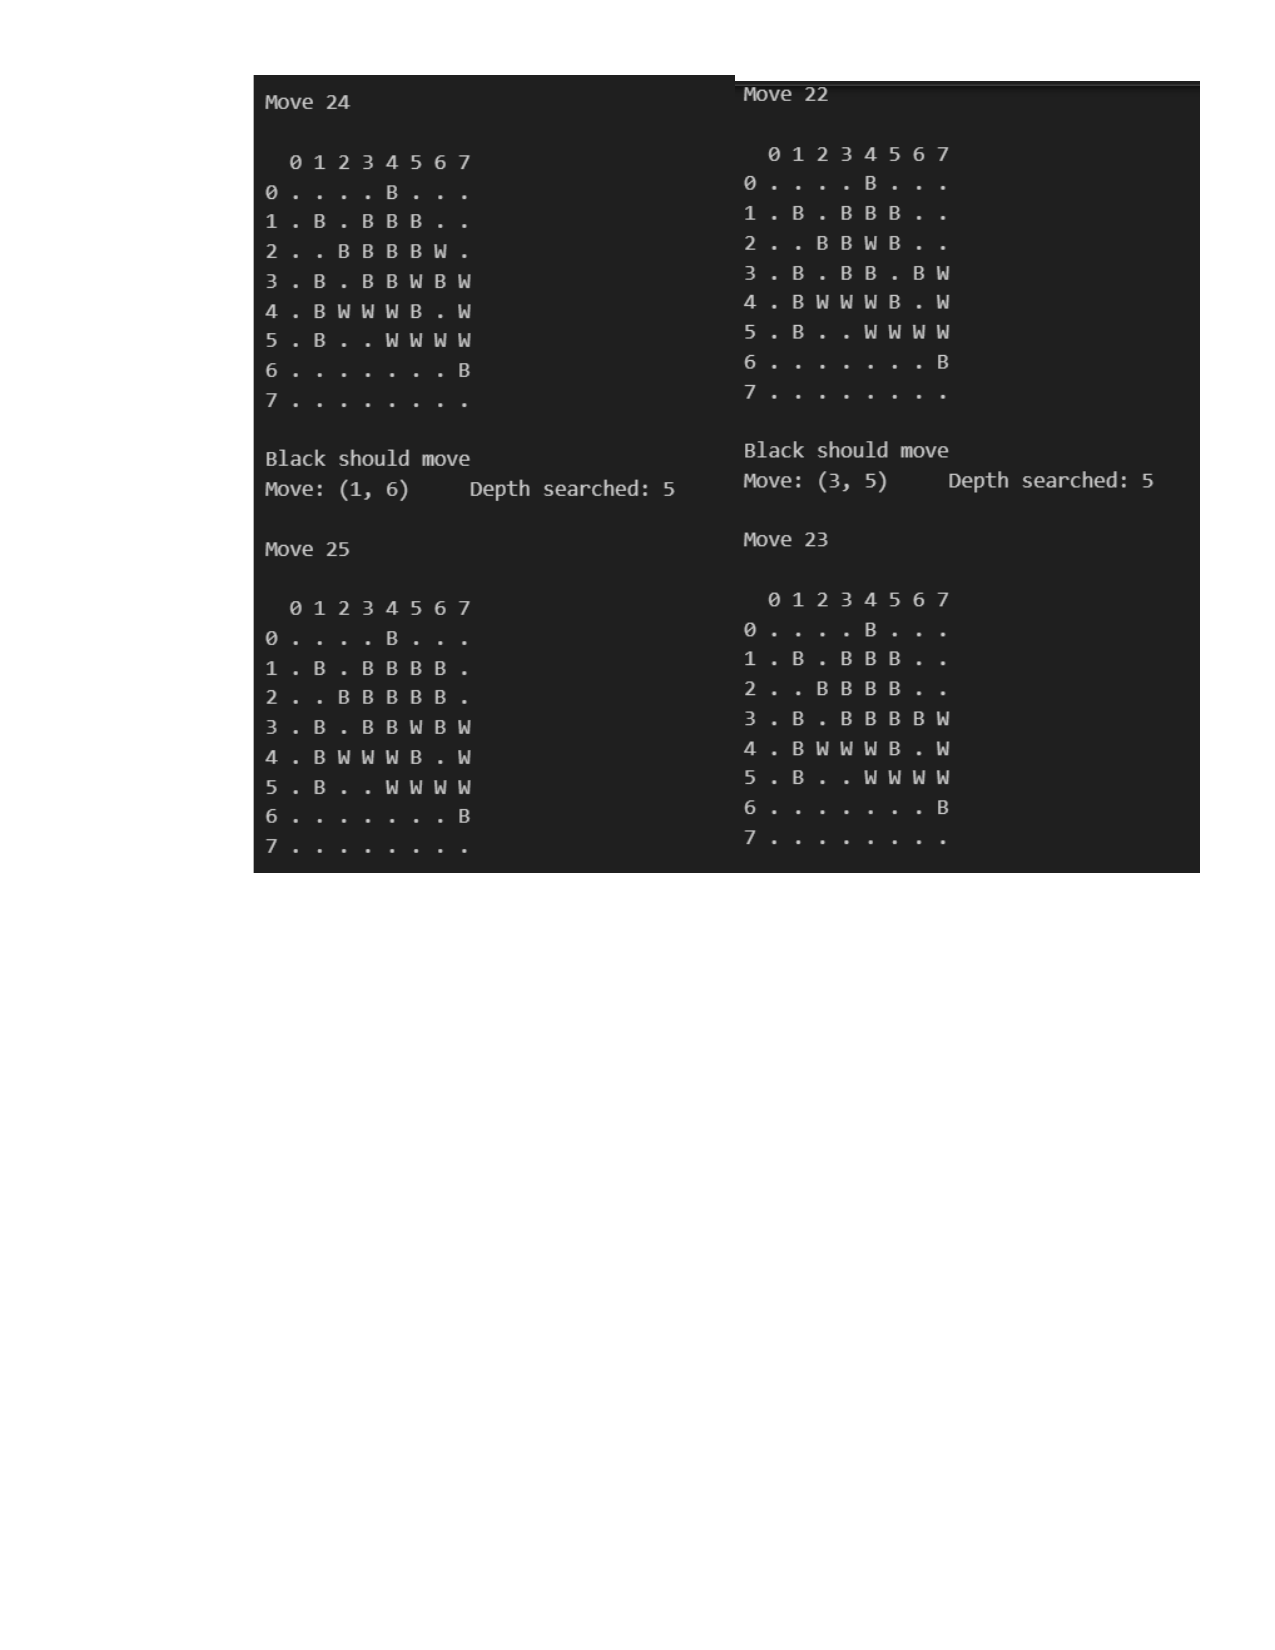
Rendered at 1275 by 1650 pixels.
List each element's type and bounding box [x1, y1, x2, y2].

picture [253, 75, 1200, 873]
